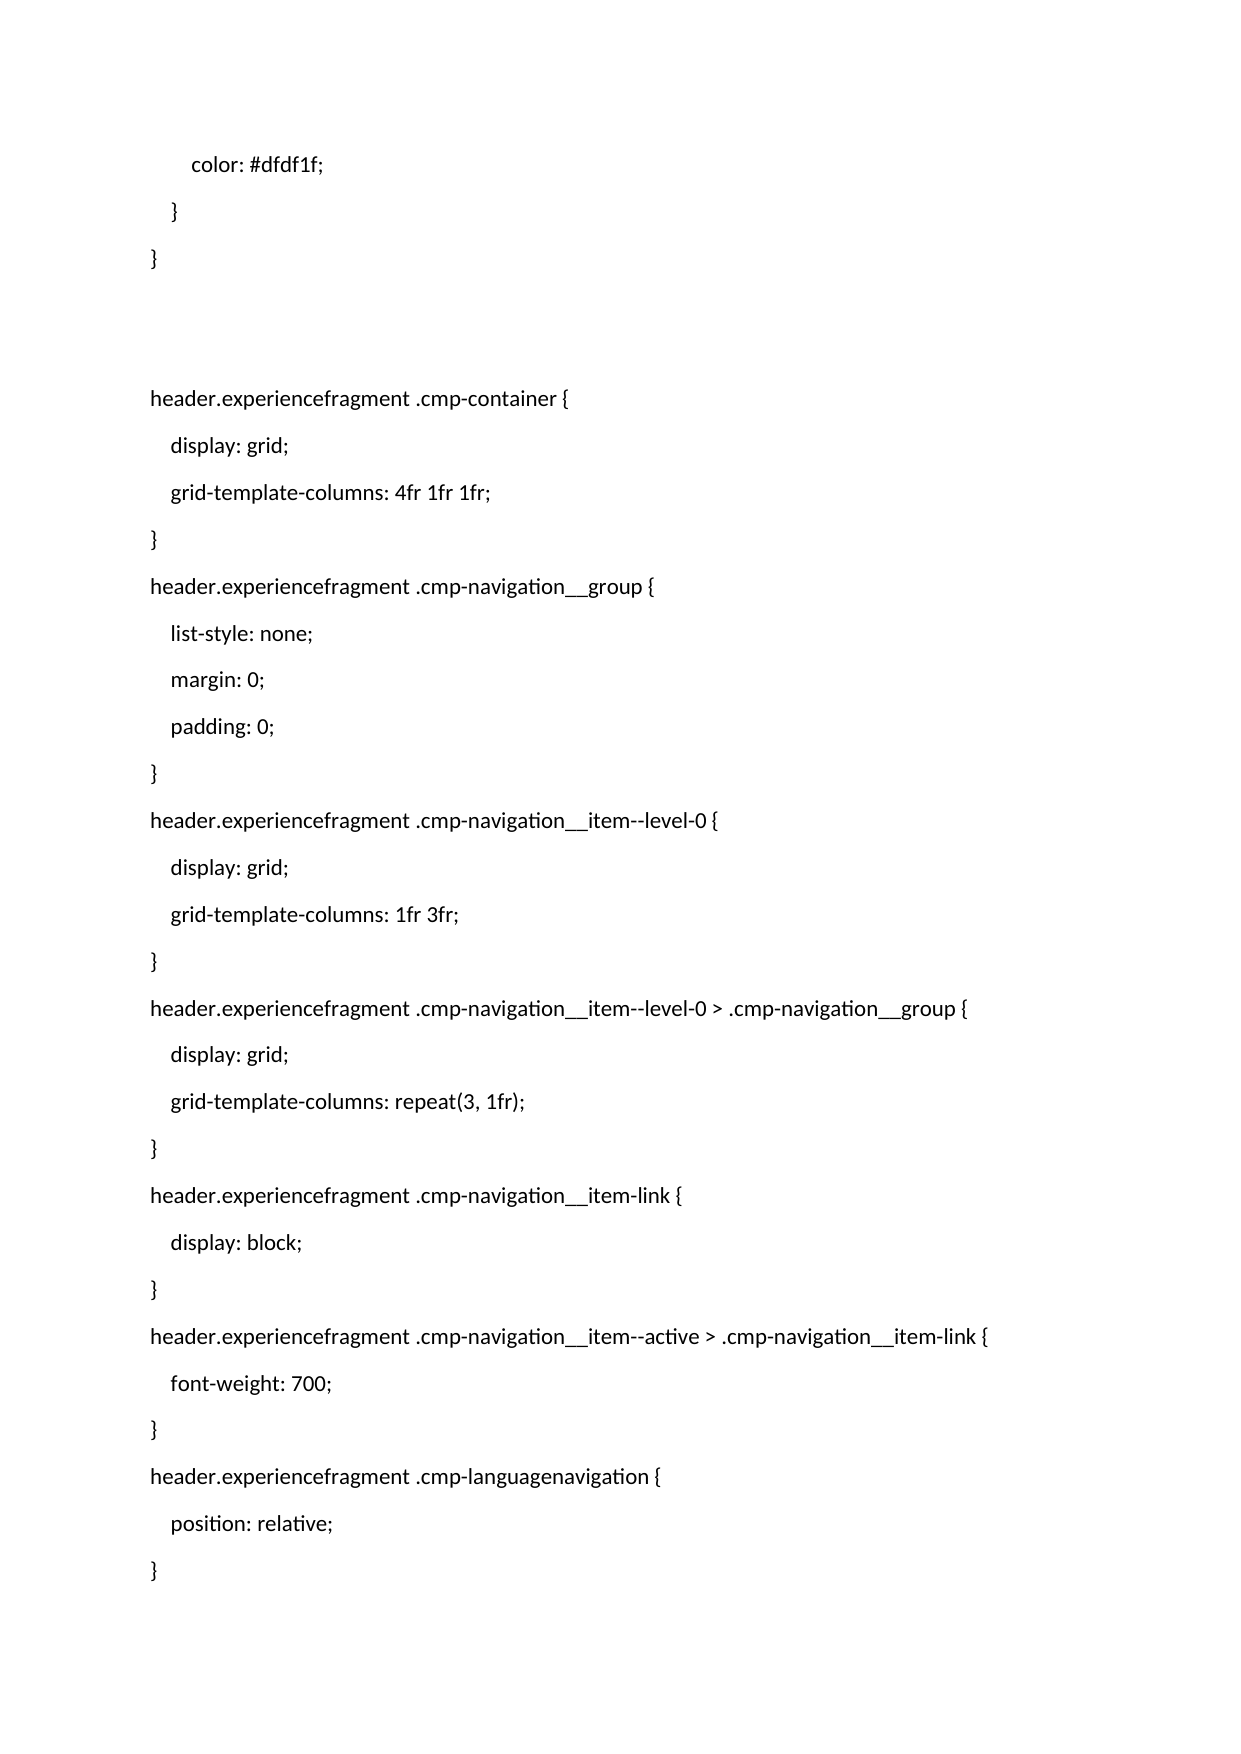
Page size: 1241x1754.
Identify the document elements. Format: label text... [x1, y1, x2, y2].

text grid-template-columns: 1fr 3fr; [150, 900, 1090, 928]
text header.experiencefragment .cmp-container { [150, 384, 1090, 412]
text margin: 0; [150, 666, 1090, 694]
text display: grid; [150, 853, 1090, 881]
text grid-template-columns: repeat(3, 1fr); [150, 1087, 1090, 1116]
text color: #dfdf1f; [150, 150, 1090, 178]
text display: grid; [150, 431, 1090, 459]
text } [150, 525, 1090, 553]
text } [150, 759, 1090, 787]
text } [150, 947, 1090, 975]
text position: relative; [150, 1509, 1090, 1537]
text } [150, 1556, 1090, 1584]
text } [150, 1275, 1090, 1303]
text } [150, 1416, 1090, 1444]
text header.experiencefragment .cmp-navigation__item--level-0 > .cmp-navigation__group { [150, 994, 1090, 1022]
text } [150, 1134, 1090, 1162]
text header.experiencefragment .cmp-navigation__item--level-0 { [150, 806, 1090, 834]
text display: grid; [150, 1041, 1090, 1069]
text header.experiencefragment .cmp-navigation__item--active > .cmp-navigation__item-link { [150, 1322, 1090, 1350]
text grid-template-columns: 4fr 1fr 1fr; [150, 478, 1090, 506]
text padding: 0; [150, 712, 1090, 741]
text list-style: none; [150, 619, 1090, 647]
text } [150, 197, 1090, 225]
text font-weight: 700; [150, 1369, 1090, 1397]
text header.experiencefragment .cmp-languagenavigation { [150, 1462, 1090, 1491]
text display: block; [150, 1228, 1090, 1256]
text } [150, 244, 1090, 272]
text header.experiencefragment .cmp-navigation__item-link { [150, 1181, 1090, 1209]
text header.experiencefragment .cmp-navigation__group { [150, 572, 1090, 600]
